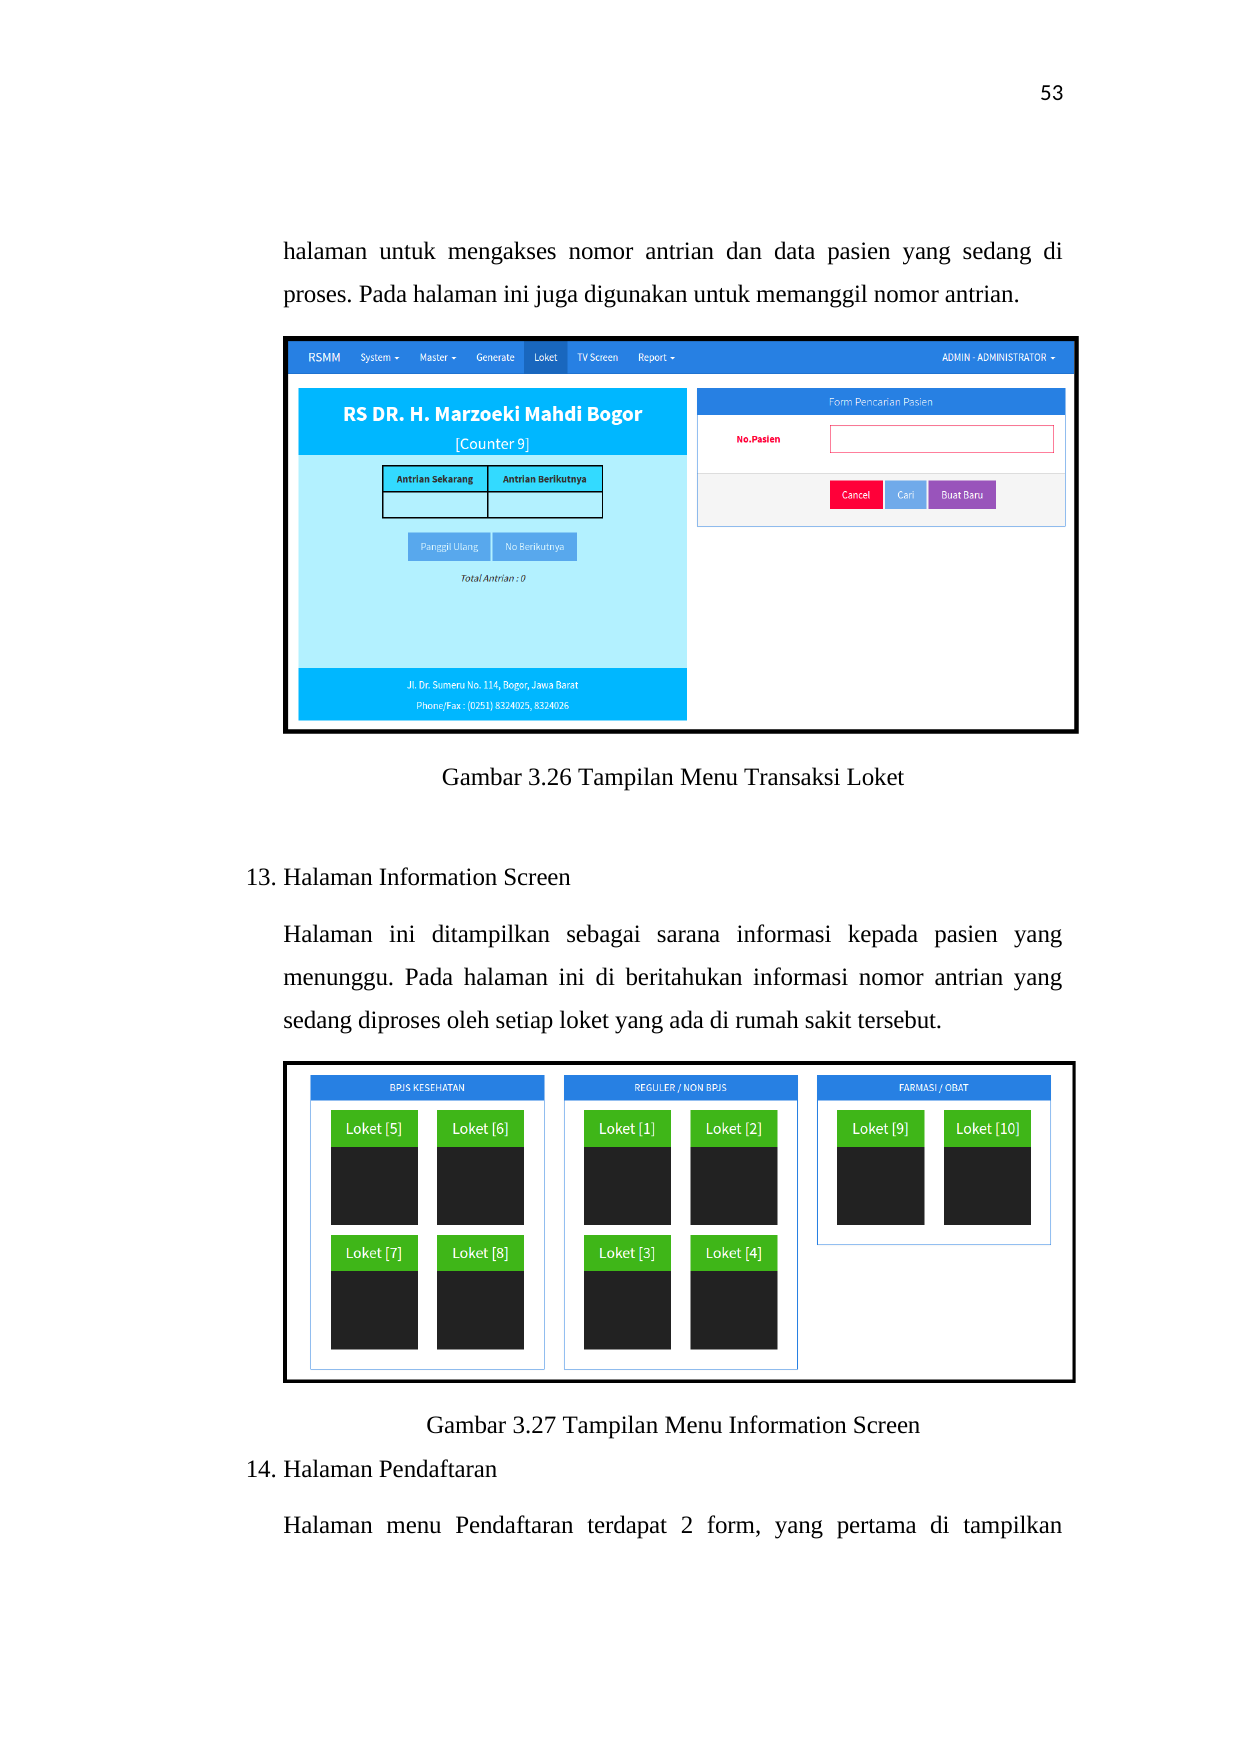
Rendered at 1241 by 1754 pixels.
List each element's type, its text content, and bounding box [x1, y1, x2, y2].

text Gambar 3.26 Tampilan Menu Transaksi Loket [283, 762, 1063, 791]
text Halaman ini ditampilkan sebagai sarana informasi kepada pasien yang menunggu. Pada halaman ini di beritahukan informasi nomor antrian yang sedang diproses oleh setiap loket yang ada di rumah sakit tersebut. [283, 919, 1063, 1034]
text Gambar 3.27 Tampilan Menu Information Screen [283, 1411, 1063, 1439]
list Halaman Pendaftaran [246, 1454, 1063, 1482]
picture [283, 336, 1079, 734]
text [283, 1511, 1063, 1539]
picture [283, 1061, 1076, 1383]
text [283, 236, 1063, 308]
list Halaman Information Screen [246, 862, 1063, 891]
